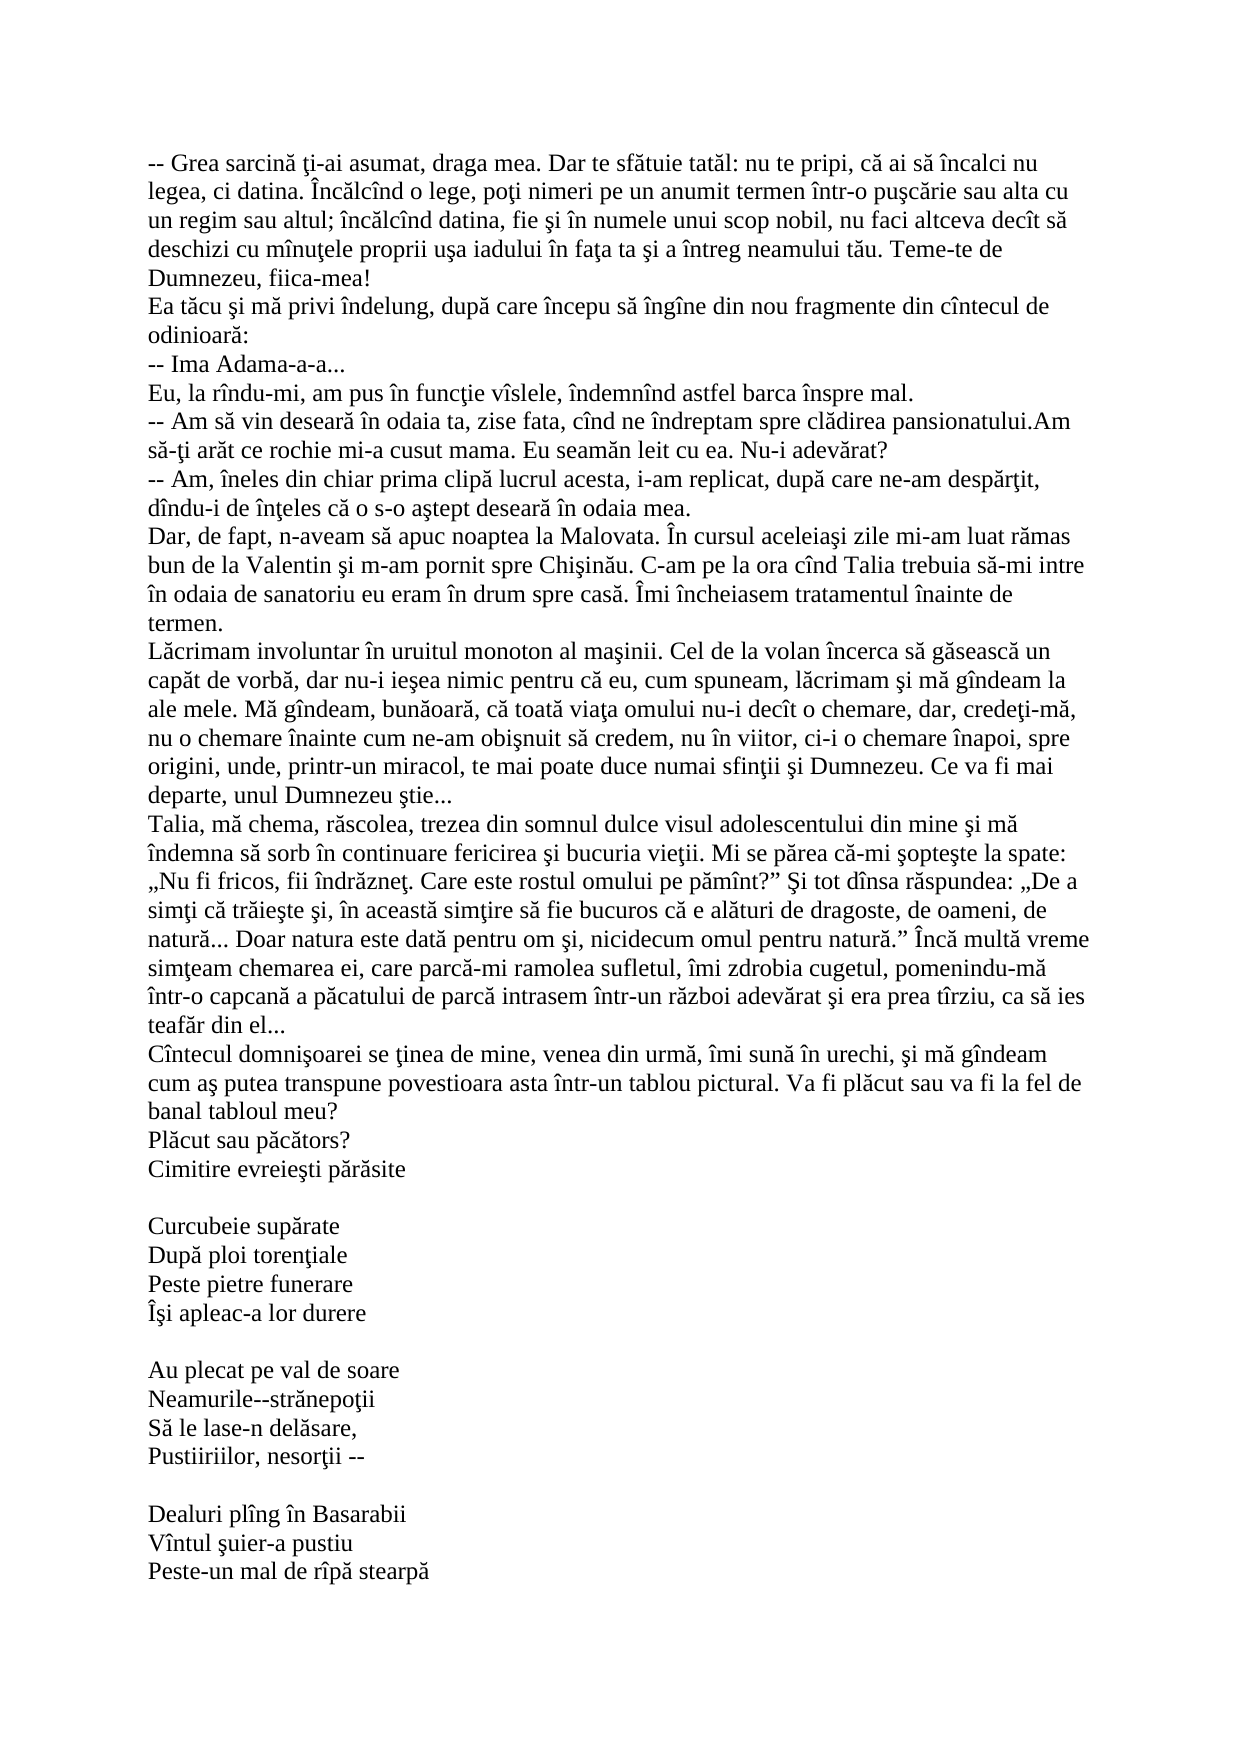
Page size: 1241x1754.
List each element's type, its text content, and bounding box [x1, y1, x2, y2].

text Dealuri plîng în Basarabii [148, 1499, 1093, 1528]
text -- Am să vin deseară în odaia ta, zise fata, cînd ne îndreptam spre clădirea pansionatului.Am să-ţi arăt ce rochie mi-a cusut mama. Eu seamăn leit cu ea. Nu-i adevărat? [148, 406, 1093, 464]
text Talia, mă chema, răscolea, trezea din somnul dulce visul adolescentului din mine şi mă îndemna să sorb în continuare fericirea şi bucuria vieţii. Mi se părea că-mi şopteşte la spate: „Nu fi fricos, fii îndrăzneţ. Care este rostul omului pe pămînt?” Şi tot dînsa răspundea: „De a simţi că trăieşte şi, în această simţire să fie bucuros că e alături de dragoste, de oameni, de natură... Doar natura este dată pentru om şi, nicidecum omul pentru natură.” Încă multă vreme simţeam chemarea ei, care parcă-mi ramolea sufletul, îmi zdrobia cugetul, pomenindu-mă într-o capcană a păcatului de parcă intrasem într-un război adevărat şi era prea tîrziu, ca să ies teafăr din el... [148, 809, 1093, 1039]
text Lăcrimam involuntar în uruitul monoton al maşinii. Cel de la volan încerca să găsească un capăt de vorbă, dar nu-i ieşea nimic pentru că eu, cum spuneam, lăcrimam şi mă gîndeam la ale mele. Mă gîndeam, bunăoară, că toată viaţa omului nu-i decît o chemare, dar, credeţi-mă, nu o chemare înainte cum ne-am obişnuit să credem, nu în viitor, ci-i o chemare înapoi, spre origini, unde, printr-un miracol, te mai poate duce numai sfinţii şi Dumnezeu. Ce va fi mai departe, unul Dumnezeu ştie... [148, 636, 1093, 809]
text După ploi torenţiale [148, 1240, 1093, 1269]
text Neamurile--strănepoţii [148, 1384, 1093, 1413]
text Curcubeie supărate [148, 1211, 1093, 1240]
text Ea tăcu şi mă privi îndelung, după care începu să îngîne din nou fragmente din cîntecul de odinioară: [148, 291, 1093, 349]
text Vîntul şuier-a pustiu [148, 1528, 1093, 1556]
text Cimitire evreieşti părăsite [148, 1154, 1093, 1183]
text -- Grea sarcină ţi-ai asumat, draga mea. Dar te sfătuie tatăl: nu te pripi, că ai să încalci nu legea, ci datina. Încălcînd o lege, poţi nimeri pe un anumit termen într-o puşcărie sau alta cu un regim sau altul; încălcînd datina, fie şi în numele unui scop nobil, nu faci altceva decît să deschizi cu mînuţele proprii uşa iadului în faţa ta şi a întreg neamului tău. Teme-te de Dumnezeu, fiica-mea! [148, 148, 1093, 291]
text Au plecat pe val de soare [148, 1355, 1093, 1384]
text Îşi apleac-a lor durere [148, 1298, 1093, 1326]
text Pustiiriilor, nesorţii -- [148, 1441, 1093, 1470]
text Peste-un mal de rîpă stearpă [148, 1556, 1093, 1585]
text -- Ima Adama-a-a... [148, 349, 1093, 378]
text Să le lase-n delăsare, [148, 1413, 1093, 1441]
text -- Am, îneles din chiar prima clipă lucrul acesta, i-am replicat, după care ne-am despărţit, dîndu-i de înţeles că o s-o aştept deseară în odaia mea. [148, 464, 1093, 521]
text Eu, la rîndu-mi, am pus în funcţie vîslele, îndemnînd astfel barca înspre mal. [148, 378, 1093, 406]
text Plăcut sau păcătors? [148, 1125, 1093, 1154]
text Peste pietre funerare [148, 1269, 1093, 1298]
text Dar, de fapt, n-aveam să apuc noaptea la Malovata. În cursul aceleiaşi zile mi-am luat rămas bun de la Valentin şi m-am pornit spre Chişinău. C-am pe la ora cînd Talia trebuia să-mi intre în odaia de sanatoriu eu eram în drum spre casă. Îmi încheiasem tratamentul înainte de termen. [148, 521, 1093, 636]
text Cîntecul domnişoarei se ţinea de mine, venea din urmă, îmi sună în urechi, şi mă gîndeam cum aş putea transpune povestioara asta într-un tablou pictural. Va fi plăcut sau va fi la fel de banal tabloul meu? [148, 1039, 1093, 1125]
